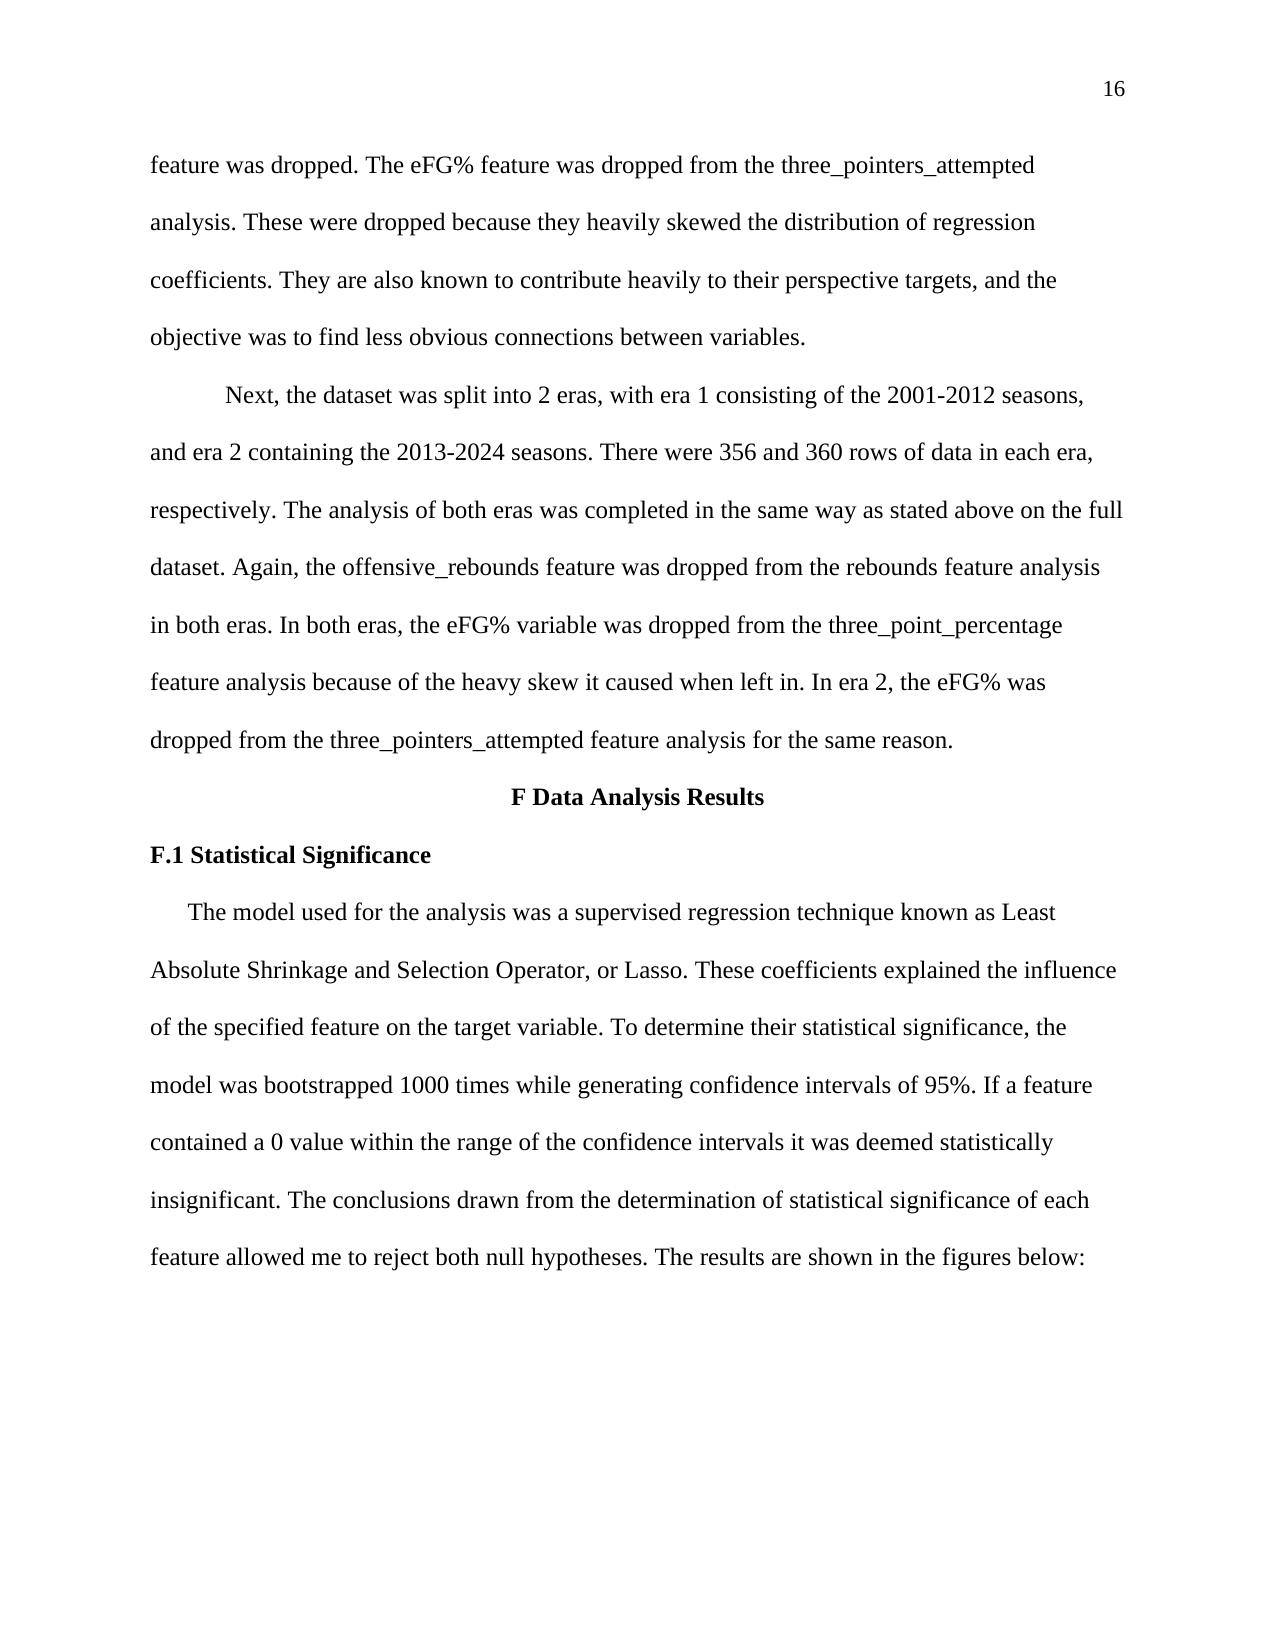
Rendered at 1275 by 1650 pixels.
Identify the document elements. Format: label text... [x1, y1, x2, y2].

text Next, the dataset was split into 2 eras, with era 1 consisting of the 2001-2012 seasons, and era 2 containing the 2013-2024 seasons. There were 356 and 360 rows of data in each era, respectively. The analysis of both eras was completed in the same way as stated above on the full dataset. Again, the offensive_rebounds feature was dropped from the rebounds feature analysis in both eras. In both eras, the eFG% variable was dropped from the three_point_percentage feature analysis because of the heavy skew it caused when left in. In era 2, the eFG% was dropped from the three_pointers_attempted feature analysis for the same reason. [150, 380, 1125, 754]
subtitle F.1 Statistical Significance [150, 840, 1125, 869]
text The model used for the analysis was a supervised regression technique known as Least Absolute Shrinkage and Selection Operator, or Lasso. These coefficients explained the influence of the specified feature on the target variable. To determine their statistical significance, the model was bootstrapped 1000 times while generating confidence intervals of 95%. If a feature contained a 0 value within the range of the confidence intervals it was deemed statistically insignificant. The conclusions drawn from the determination of statistical significance of each feature allowed me to reject both null hypotheses. The results are shown in the figures below: [150, 897, 1125, 1271]
subtitle F Data Analysis Results [150, 782, 1125, 811]
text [150, 150, 1125, 351]
